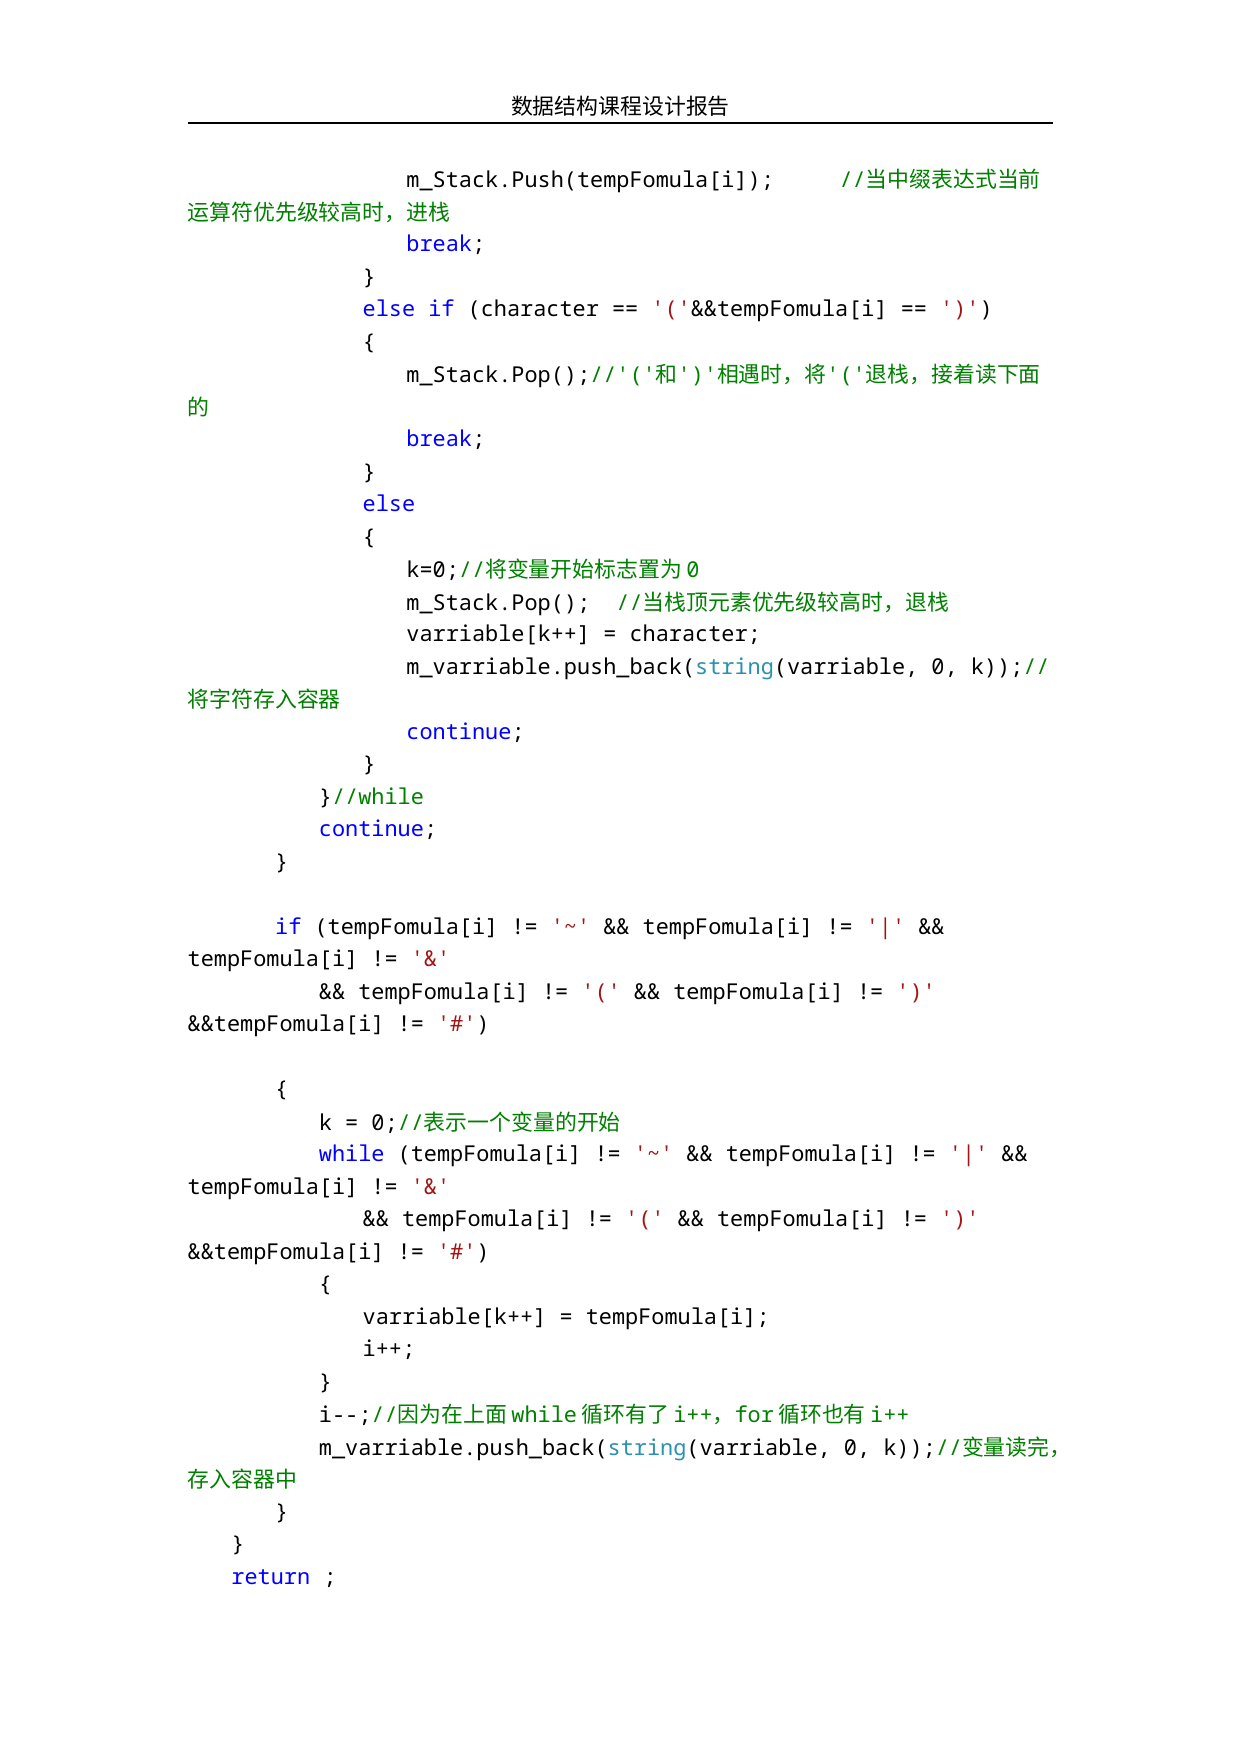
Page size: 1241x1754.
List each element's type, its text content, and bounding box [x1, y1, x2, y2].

text m_varriable.push_back(string(varriable, 0, k));//将字符存入容器 [187, 649, 1053, 714]
text i++; [187, 1332, 1053, 1364]
text m_Stack.Pop(); //当栈顶元素优先级较高时，退栈 [187, 584, 1053, 617]
text } [187, 1364, 1053, 1397]
text m_Stack.Pop();//'('和')'相遇时，将'('退栈，接着读下面的 [187, 357, 1053, 422]
text && tempFomula[i] != '(' && tempFomula[i] != ')' &&tempFomula[i] != '#') [187, 1202, 1053, 1267]
text } [187, 259, 1053, 292]
text && tempFomula[i] != '(' && tempFomula[i] != ')' &&tempFomula[i] != '#') [187, 974, 1053, 1039]
text } [187, 454, 1053, 487]
text { [187, 324, 1053, 357]
text k=0;//将变量开始标志置为0 [686, 552, 1053, 584]
text if (tempFomula[i] != '~' && tempFomula[i] != '|' && tempFomula[i] != '&' [187, 909, 1053, 974]
text continue; [187, 812, 1053, 844]
text break; [187, 422, 1053, 454]
text else if (character == '('&&tempFomula[i] == ')') [187, 292, 1053, 324]
text i--;//因为在上面while循环有了i++，for循环也有i++ [870, 1397, 1053, 1429]
text k = 0;//表示一个变量的开始 [187, 1104, 1053, 1137]
text } [187, 1527, 1053, 1559]
text { [187, 1072, 1053, 1104]
text continue; [187, 714, 1053, 747]
text } [187, 747, 1053, 779]
text } [187, 844, 1053, 877]
text } [187, 1494, 1053, 1527]
text { [187, 1267, 1053, 1299]
text { [187, 519, 1053, 552]
text return ; [187, 1559, 1053, 1592]
text while (tempFomula[i] != '~' && tempFomula[i] != '|' && tempFomula[i] != '&' [187, 1137, 1053, 1202]
text m_varriable.push_back(string(varriable, 0, k));//变量读完，存入容器中 [187, 1429, 1053, 1494]
text }//while [187, 779, 1053, 812]
text varriable[k++] = character; [187, 617, 1053, 649]
text else [187, 487, 1053, 519]
text break; [187, 227, 1053, 259]
text m_Stack.Push(tempFomula[i]); //当中缀表达式当前运算符优先级较高时，进栈 [187, 162, 1053, 227]
text varriable[k++] = tempFomula[i]; [187, 1299, 1053, 1332]
